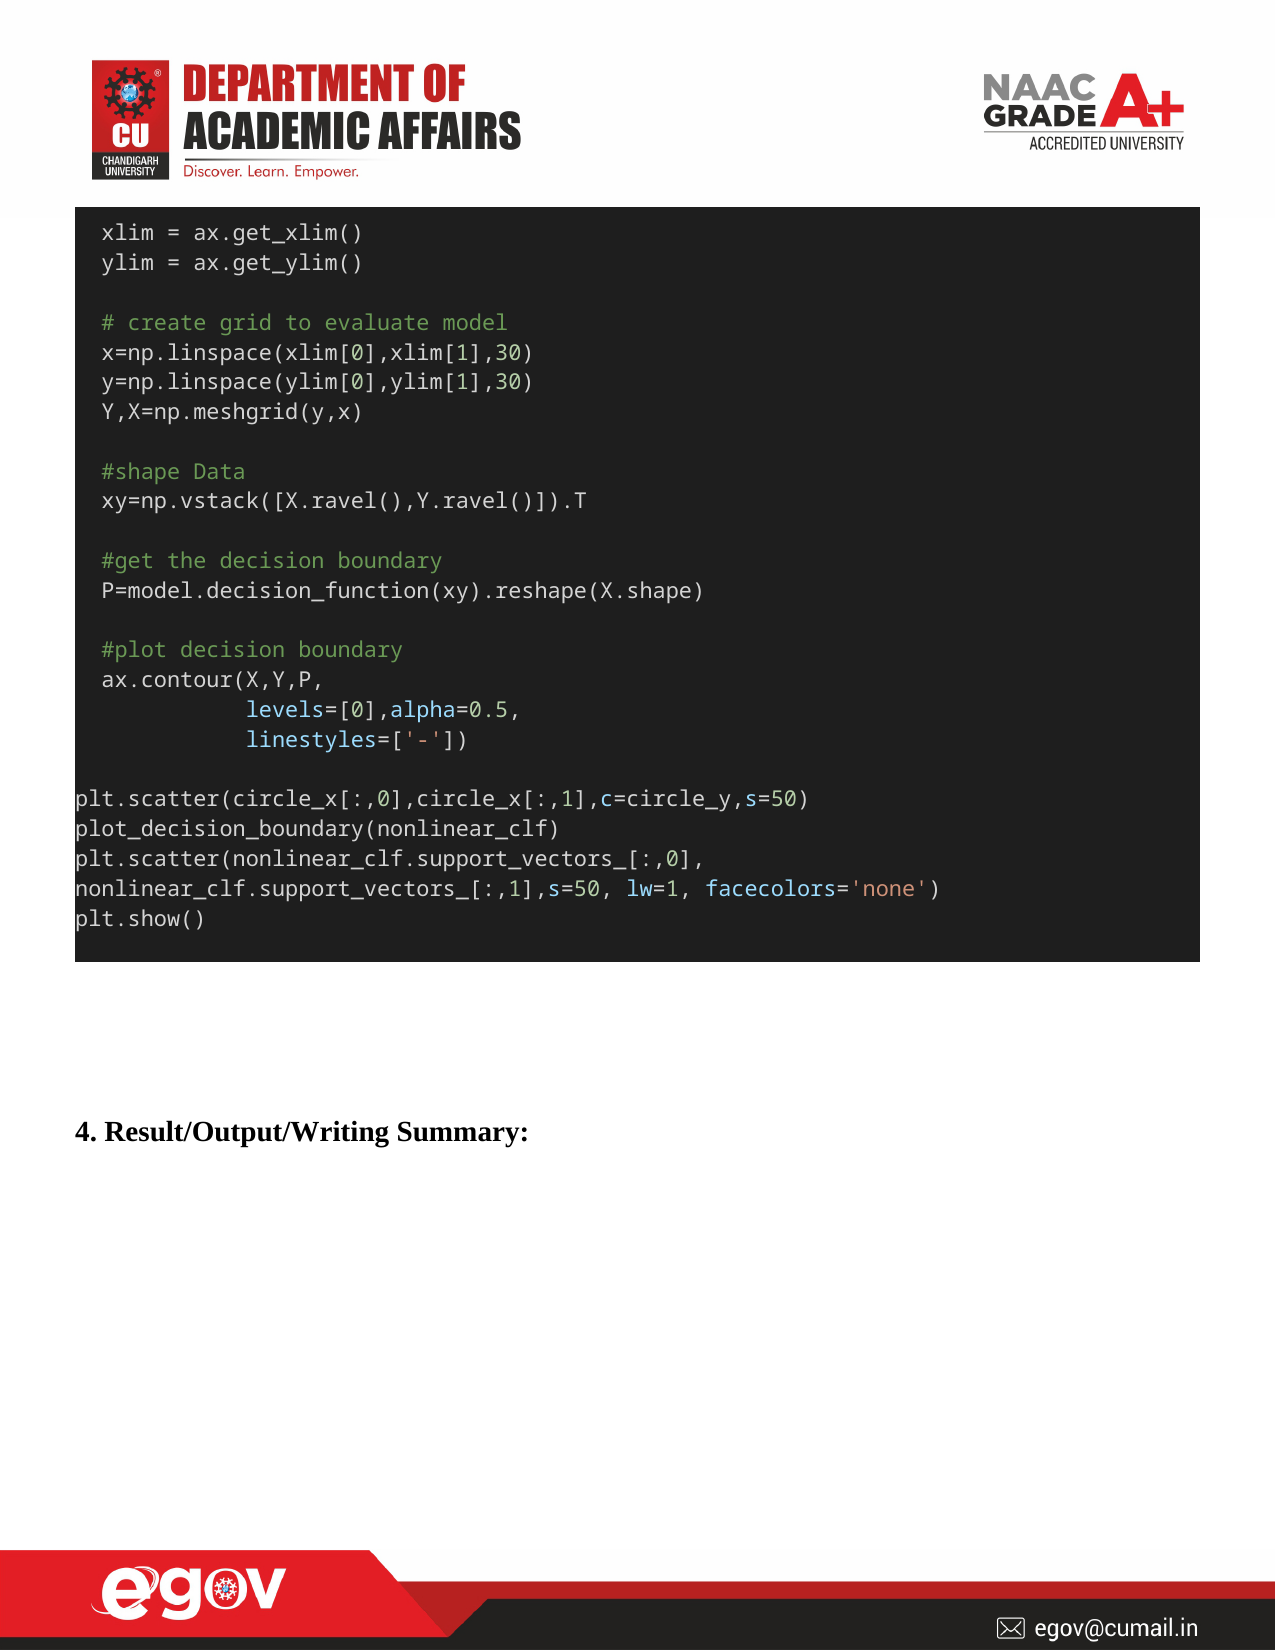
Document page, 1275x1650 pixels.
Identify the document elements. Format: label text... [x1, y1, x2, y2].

text xlim = ax.get_xlim() [75, 207, 1200, 247]
text y=np.linspace(ylim[0],ylim[1],30) [75, 366, 1200, 396]
text ylim = ax.get_ylim() [75, 247, 1200, 277]
text x=np.linspace(xlim[0],xlim[1],30) [75, 337, 1200, 366]
text P=model.decision_function(xy).reshape(X.shape) [75, 575, 1200, 605]
picture [0, 1549, 1275, 1650]
text plot_decision_boundary(nonlinear_clf) [75, 813, 1200, 843]
text xy=np.vstack([X.ravel(),Y.ravel()]).T [75, 486, 1200, 515]
text plt.scatter(circle_x[:,0],circle_x[:,1],c=circle_y,s=50) [75, 783, 1200, 813]
text #shape Data [75, 456, 1200, 486]
text levels=[0],alpha=0.5, [75, 694, 1200, 724]
text #get the decision boundary [75, 545, 1200, 575]
text linestyles=['-']) [75, 724, 1200, 754]
text #plot decision boundary [75, 634, 1200, 664]
text plt.scatter(nonlinear_clf.support_vectors_[:,0], nonlinear_clf.support_vectors_[:,1],s=50, lw=1, facecolors='none') [75, 843, 1200, 903]
picture [0, 0, 1275, 218]
text # create grid to evaluate model [75, 307, 1200, 337]
text Y,X=np.meshgrid(y,x) [75, 396, 1200, 426]
text plt.show() [75, 903, 1200, 932]
text 4. Result/Output/Writing Summary: [75, 1114, 1200, 1148]
text ax.contour(X,Y,P, [75, 664, 1200, 694]
